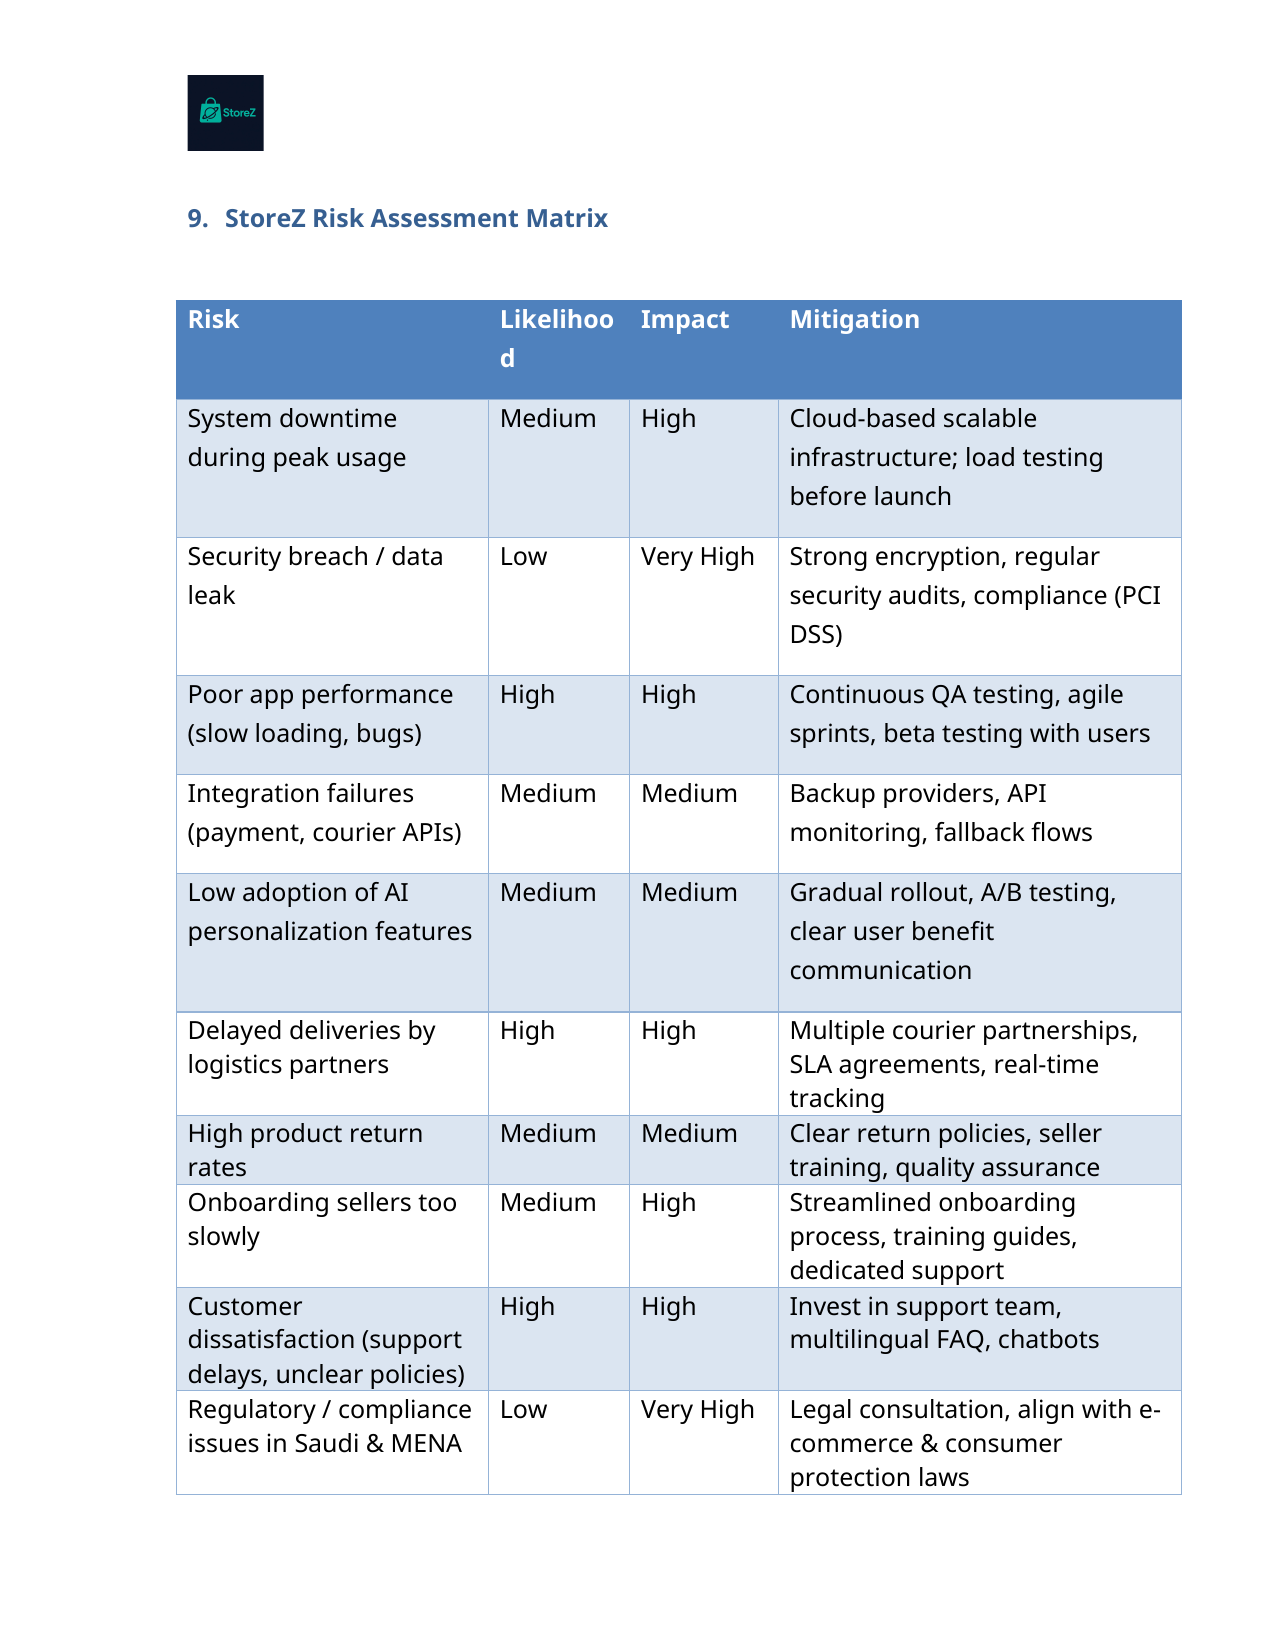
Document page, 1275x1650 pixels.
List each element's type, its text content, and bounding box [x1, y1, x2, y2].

table_cell Gradual rollout, A/B testing, clear user benefit communication [779, 874, 1181, 1011]
table_cell Medium [489, 775, 629, 873]
table_cell Cloud-based scalable infrastructure; load testing before launch [779, 400, 1181, 537]
table_cell Multiple courier partnerships, SLA agreements, real-time tracking [779, 1013, 1181, 1115]
table_header Likelihood [489, 301, 629, 399]
table_cell Onboarding sellers too slowly [177, 1185, 488, 1287]
table_cell Medium [630, 874, 778, 1011]
table_cell System downtime during peak usage [177, 400, 488, 537]
picture [187, 75, 264, 151]
table_cell Regulatory / compliance issues in Saudi & MENA [177, 1391, 488, 1493]
table_header Impact [630, 301, 778, 399]
table_cell High [489, 676, 629, 774]
table_cell High [630, 1288, 778, 1390]
table_cell Invest in support team, multilingual FAQ, chatbots [779, 1288, 1181, 1390]
table_cell Customer dissatisfaction (support delays, unclear policies) [177, 1288, 488, 1390]
table_cell Low [489, 538, 629, 675]
table_cell Integration failures (payment, courier APIs) [177, 775, 488, 873]
table_cell High product return rates [177, 1116, 488, 1184]
table_cell Very High [630, 1391, 778, 1493]
table_cell Security breach / data leak [177, 538, 488, 675]
table_cell Medium [489, 874, 629, 1011]
table_cell High [489, 1288, 629, 1390]
table_cell Medium [489, 1185, 629, 1287]
table_cell Legal consultation, align with e-commerce & consumer protection laws [779, 1391, 1181, 1493]
table_cell Continuous QA testing, agile sprints, beta testing with users [779, 676, 1181, 774]
table_cell Strong encryption, regular security audits, compliance (PCI DSS) [779, 538, 1181, 675]
table_cell Backup providers, API monitoring, fallback flows [779, 775, 1181, 873]
table_cell Low adoption of AI personalization features [177, 874, 488, 1011]
table_cell Delayed deliveries by logistics partners [177, 1013, 488, 1115]
table_cell Medium [630, 1116, 778, 1184]
table_cell Medium [489, 400, 629, 537]
table_cell Streamlined onboarding process, training guides, dedicated support [779, 1185, 1181, 1287]
table_cell Very High [630, 538, 778, 675]
table_cell Low [489, 1391, 629, 1493]
table_cell High [630, 1185, 778, 1287]
table_cell Clear return policies, seller training, quality assurance [779, 1116, 1181, 1184]
table_cell High [489, 1013, 629, 1115]
table_header Risk [177, 301, 488, 399]
table_cell Medium [630, 775, 778, 873]
table_cell High [630, 400, 778, 537]
table_header Mitigation [779, 301, 1181, 399]
table_cell Medium [489, 1116, 629, 1184]
table_cell Poor app performance (slow loading, bugs) [177, 676, 488, 774]
table_cell High [630, 676, 778, 774]
subtitle StoreZ Risk Assessment Matrix [187, 201, 1087, 235]
table_cell High [630, 1013, 778, 1115]
